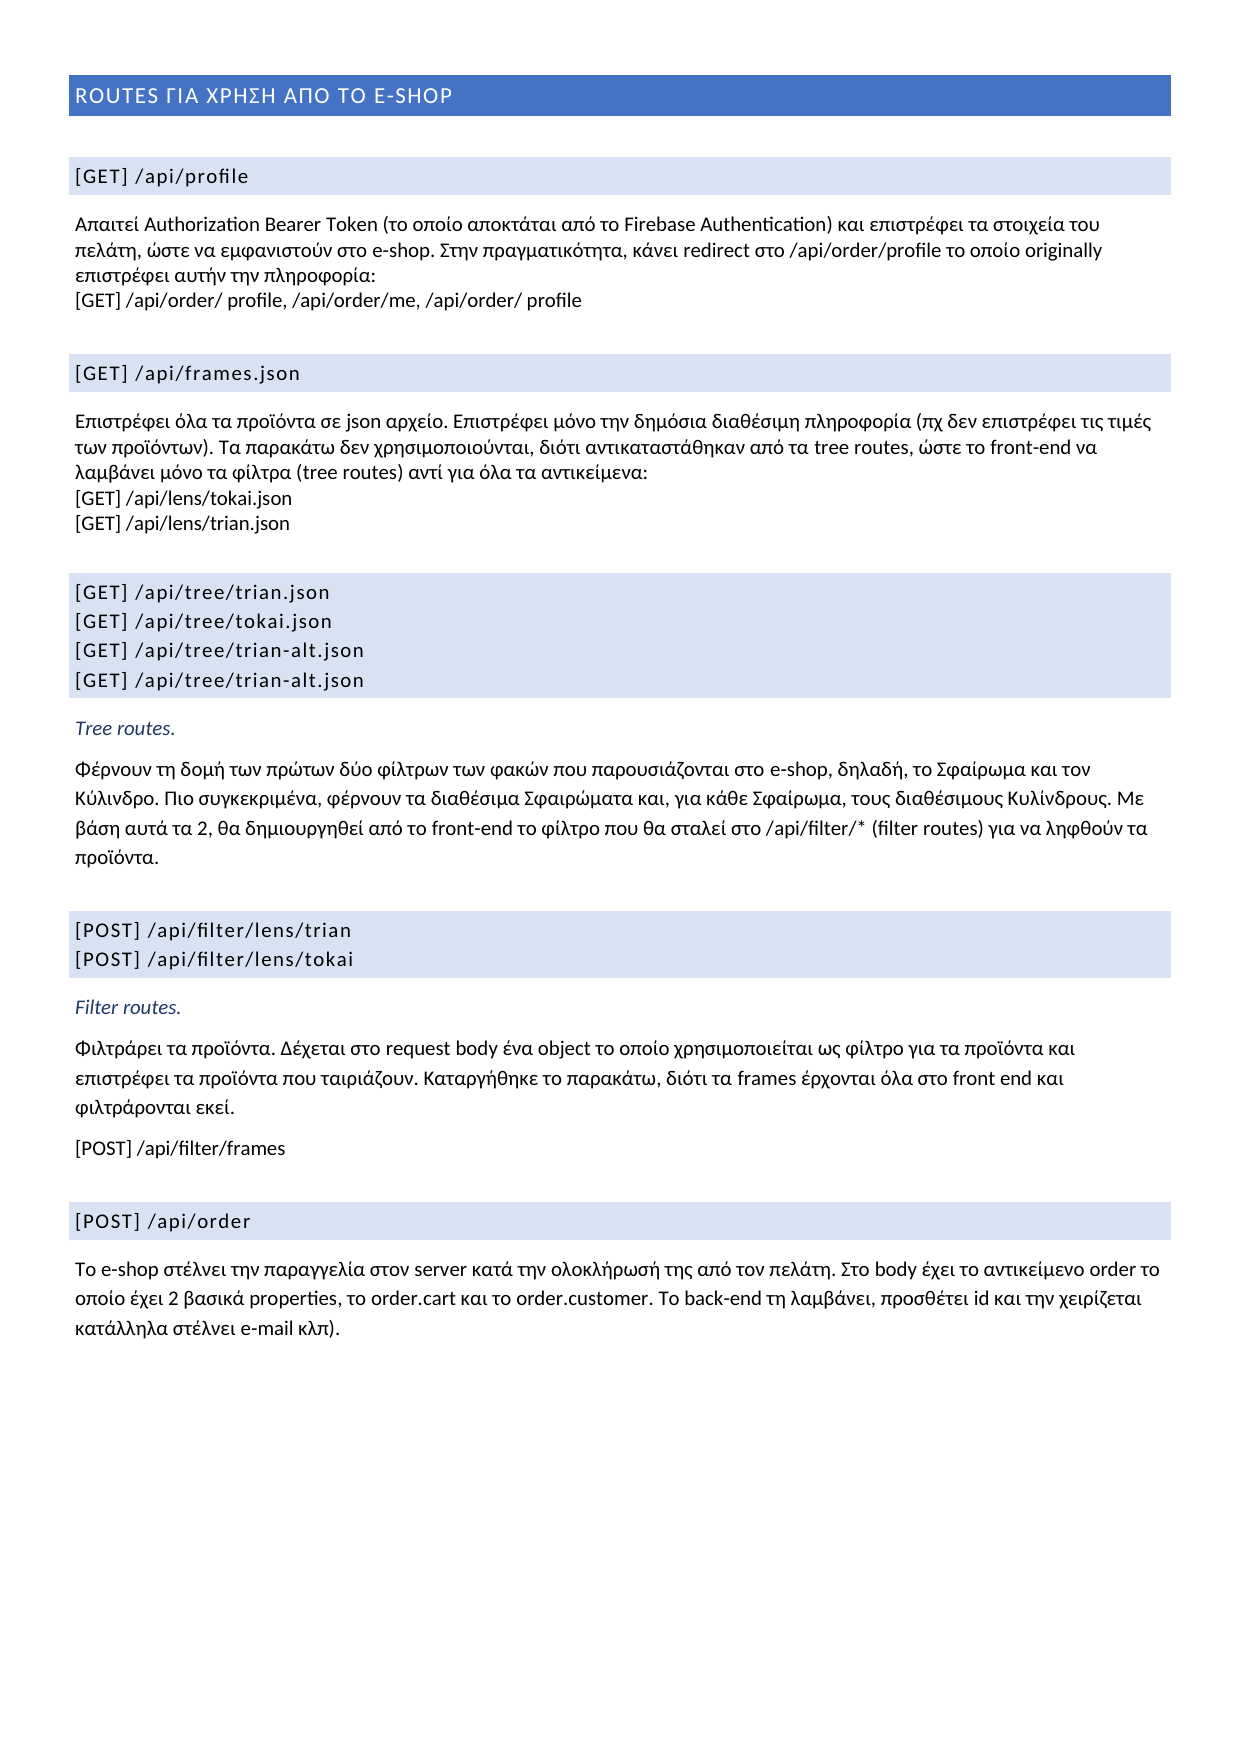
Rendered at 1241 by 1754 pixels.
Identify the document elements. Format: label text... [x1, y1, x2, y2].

subtitle [GET] /api/profile [75, 164, 1165, 189]
text Επιστρέφει όλα τα προϊόντα σε json αρχείο. Επιστρέφει μόνο την δημόσια διαθέσιμη πληροφορία (πχ δεν επιστρέφει τις τιμές των προϊόντων). Τα παρακάτω δεν χρησιμοποιούνται, διότι αντικαταστάθηκαν από τα tree routes, ώστε το front-end να λαμβάνει μόνο τα φίλτρα (tree routes) αντί για όλα τα αντικείμενα: [75, 408, 1165, 485]
text Απαιτεί Authorization Bearer Token (το οποίο αποκτάται από το Firebase Authentication) και επιστρέφει τα στοιχεία του πελάτη, ώστε να εμφανιστούν στο e-shop. Στην πραγματικότητα, κάνει redirect στο /api/order/profile το οποίο originally επιστρέφει αυτήν την πληροφορία: [75, 211, 1165, 288]
text Tree routes. [75, 715, 1165, 740]
text [GET] /api/order/ profile, /api/order/me, /api/order/ profile [75, 288, 1165, 313]
text [GET] /api/lens/tokai.json [GET] /api/lens/trian.json [75, 485, 1165, 536]
subtitle [GET] /api/frames.json [75, 361, 1165, 386]
text Filter routes. [75, 994, 1165, 1019]
subtitle Routes για χρήση από το e-shop [75, 81, 1165, 109]
text To e-shop στέλνει την παραγγελία στον server κατά την ολοκλήρωσή της από τον πελάτη. Στο body έχει το αντικείμενο order το οποίο έχει 2 βασικά properties, το order.cart και το order.customer. To back-end τη λαμβάνει, προσθέτει id και την χειρίζεται κατάλληλα στέλνει e-mail κλπ). [75, 1256, 1165, 1369]
text [POST] /api/filter/frames [75, 1136, 1165, 1161]
subtitle [POST] /api/filter/lens/trian [POST] /api/filter/lens/tokai [75, 917, 1165, 971]
subtitle [POST] /api/order [75, 1209, 1165, 1234]
text Φιλτράρει τα προϊόντα. Δέχεται στο request body ένα object το οποίο χρησιμοποιείται ως φίλτρο για τα προϊόντα και επιστρέφει τα προϊόντα που ταιριάζουν. Καταργήθηκε το παρακάτω, διότι τα frames έρχονται όλα στο front end και φιλτράρονται εκεί. [75, 1036, 1165, 1119]
text Φέρνουν τη δομή των πρώτων δύο φίλτρων των φακών που παρουσιάζονται στο e-shop, δηλαδή, το Σφαίρωμα και τον Κύλινδρο. Πιο συγκεκριμένα, φέρνουν τα διαθέσιμα Σφαιρώματα και, για κάθε Σφαίρωμα, τους διαθέσιμους Κυλίνδρους. Με βάση αυτά τα 2, θα δημιουργηθεί από το front-end το φίλτρο που θα σταλεί στο /api/filter/* (filter routes) για να ληφθούν τα προϊόντα. [75, 756, 1165, 869]
subtitle [GET] /api/tree/trian.json [GET] /api/tree/tokai.json [GET] /api/tree/trian-alt.json [GET] /api/tree/trian-alt.json [75, 579, 1165, 692]
